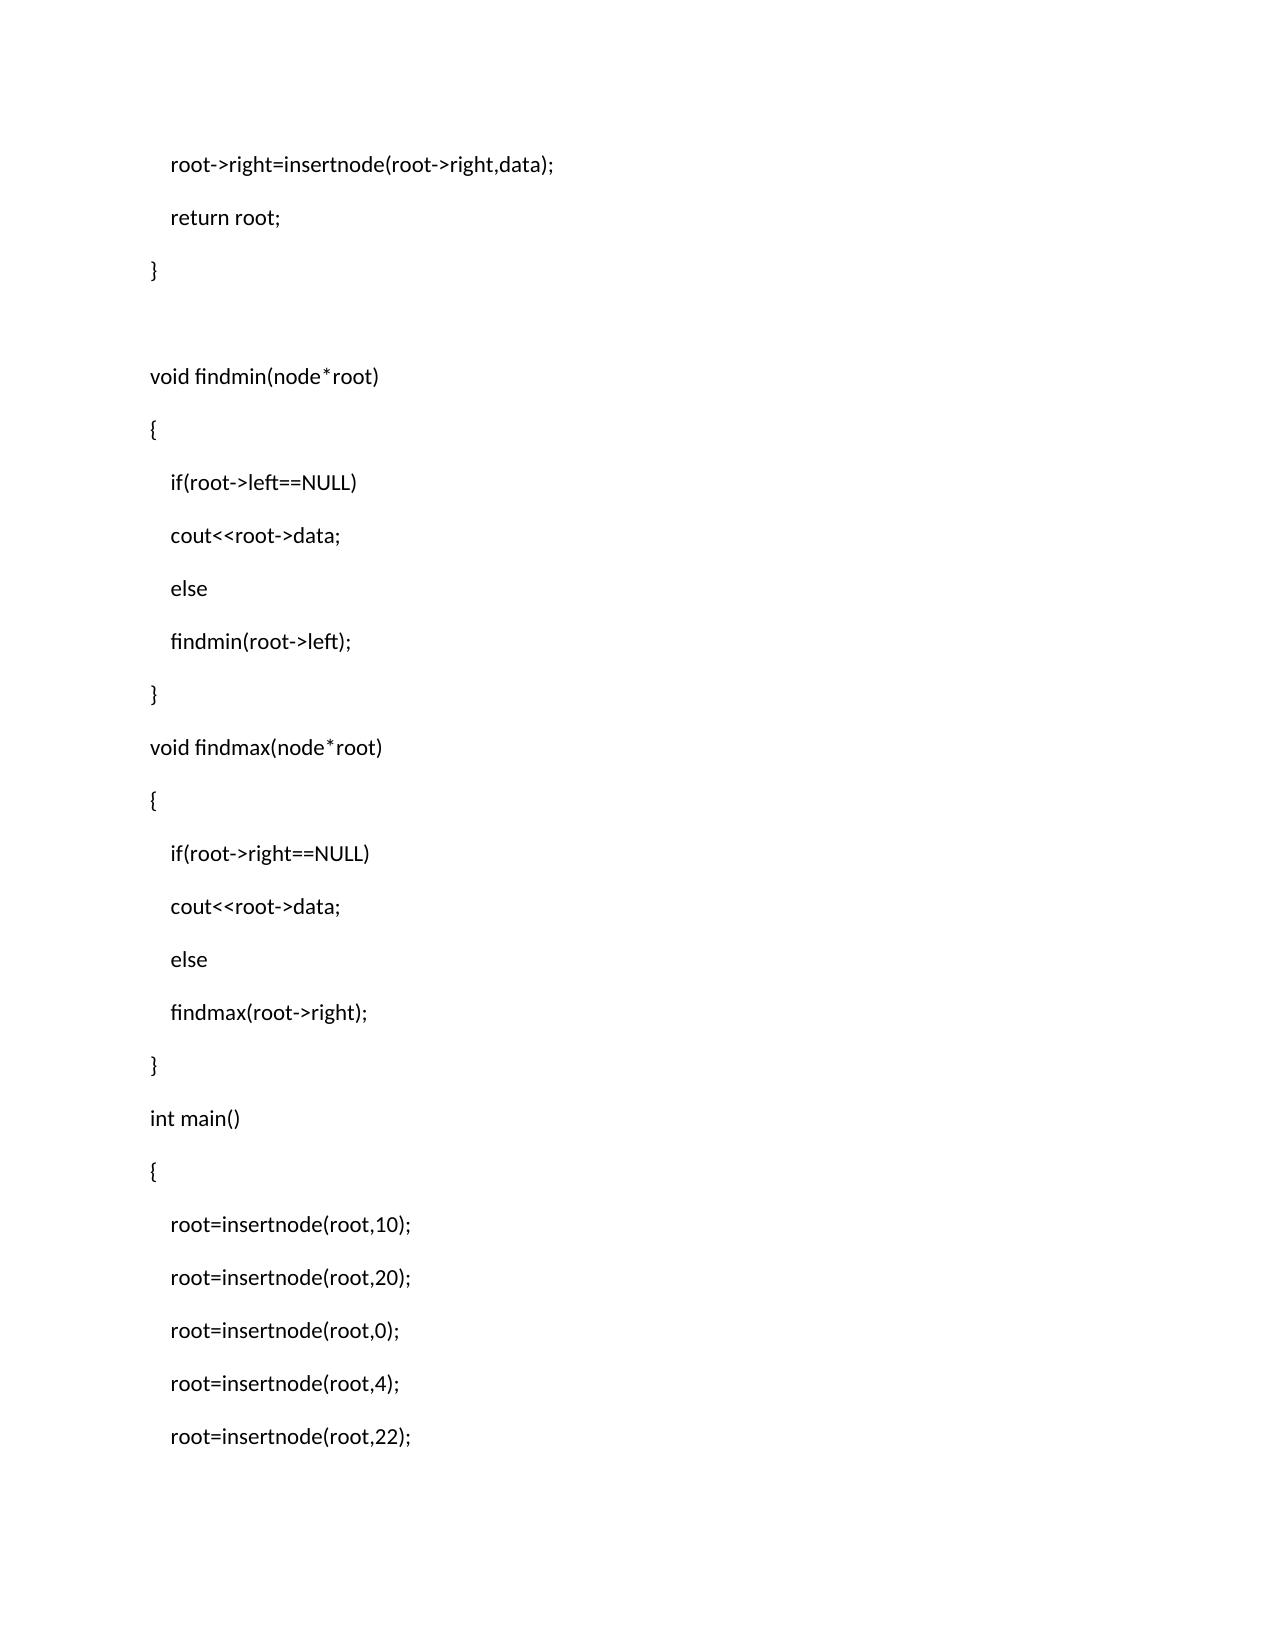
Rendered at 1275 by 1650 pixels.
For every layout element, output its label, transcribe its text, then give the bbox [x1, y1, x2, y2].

text findmax(root->right); [150, 998, 1125, 1026]
text } [150, 1051, 1125, 1079]
text root=insertnode(root,22); [150, 1422, 1125, 1451]
text { [150, 415, 1125, 443]
text int main() [150, 1104, 1125, 1132]
text { [150, 786, 1125, 814]
text if(root->left==NULL) [150, 468, 1125, 496]
text else [150, 945, 1125, 973]
text void findmax(node*root) [150, 733, 1125, 761]
text root->right=insertnode(root->right,data); [150, 150, 1125, 178]
text void findmin(node*root) [150, 362, 1125, 390]
text root=insertnode(root,10); [150, 1210, 1125, 1238]
text root=insertnode(root,4); [150, 1369, 1125, 1397]
text } [150, 680, 1125, 708]
text } [150, 256, 1125, 284]
text root=insertnode(root,20); [150, 1263, 1125, 1291]
text else [150, 574, 1125, 602]
text findmin(root->left); [150, 627, 1125, 655]
text cout<<root->data; [150, 521, 1125, 549]
text if(root->right==NULL) [150, 839, 1125, 867]
text root=insertnode(root,0); [150, 1316, 1125, 1344]
text cout<<root->data; [150, 892, 1125, 920]
text { [150, 1157, 1125, 1185]
text return root; [150, 203, 1125, 231]
